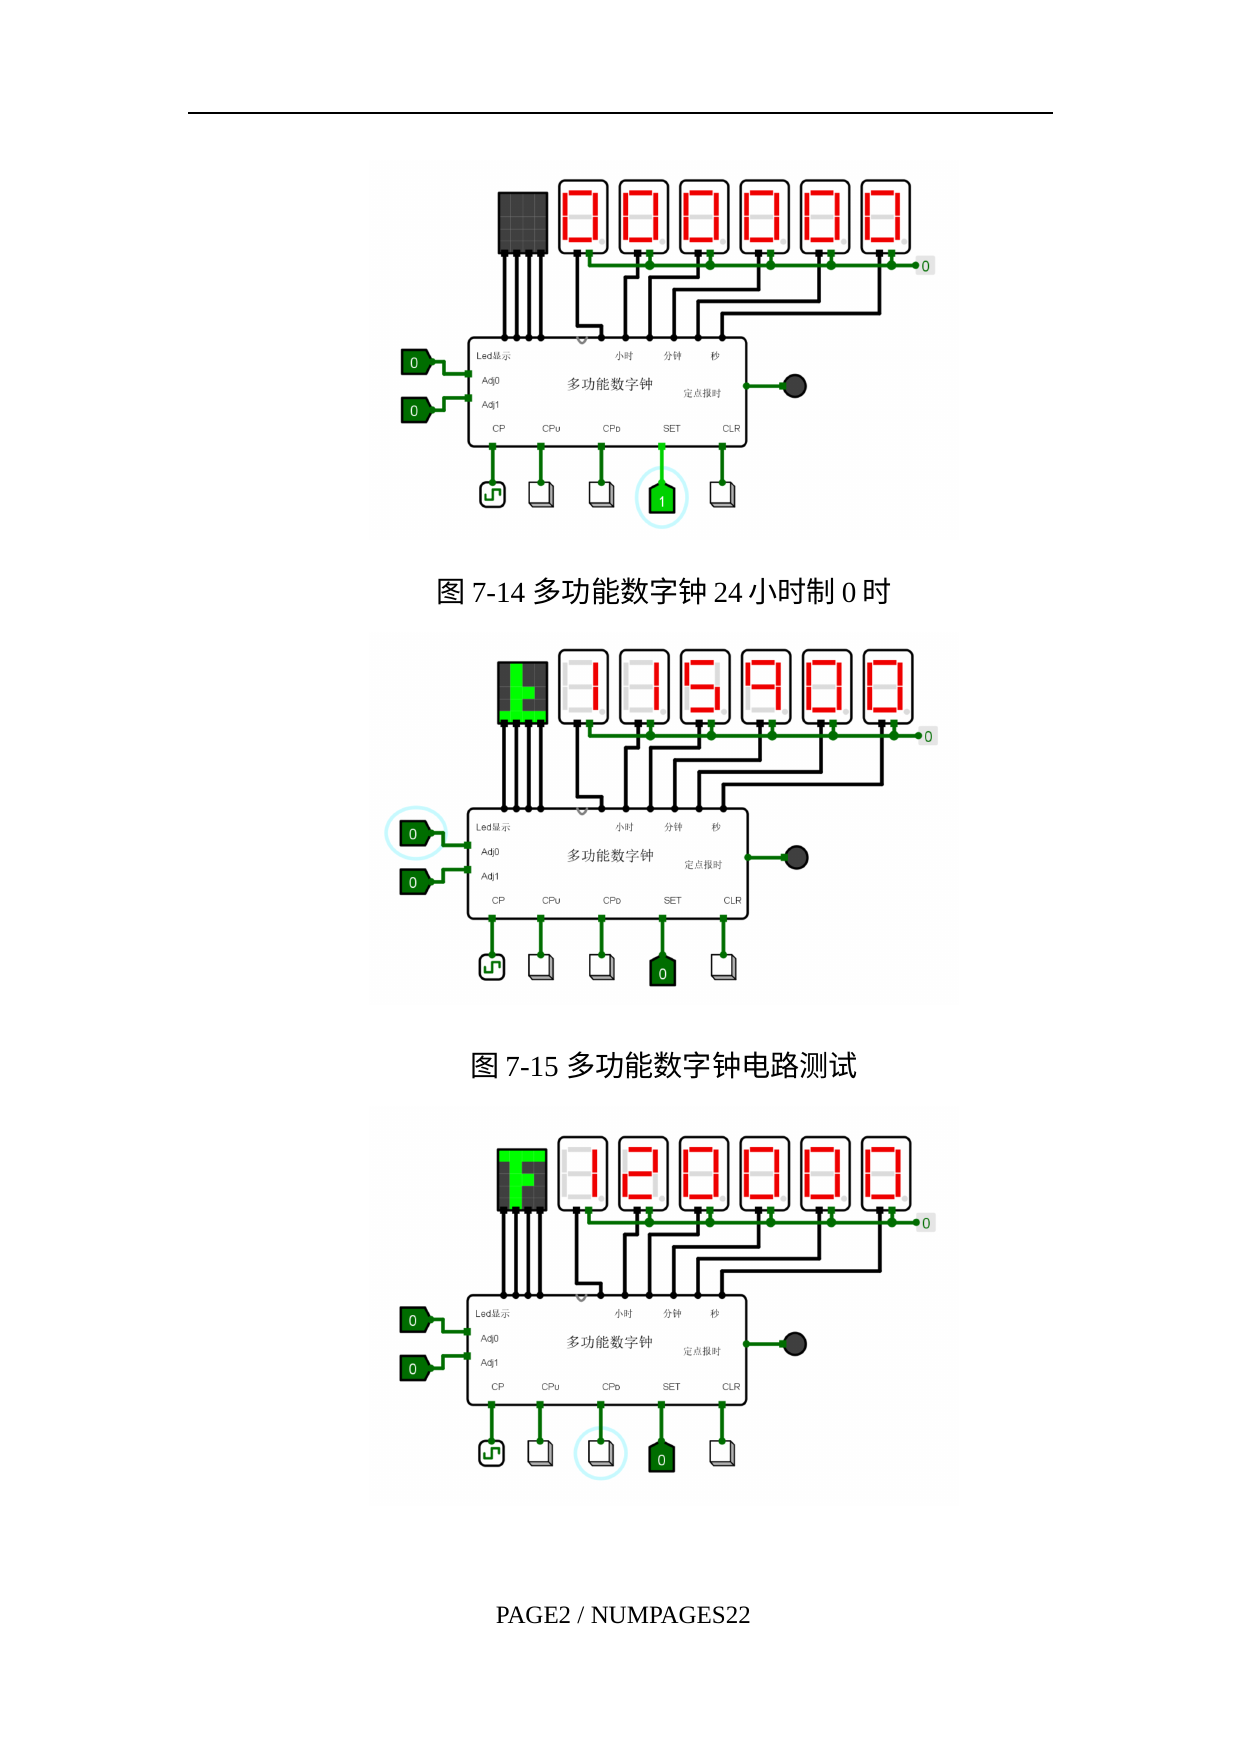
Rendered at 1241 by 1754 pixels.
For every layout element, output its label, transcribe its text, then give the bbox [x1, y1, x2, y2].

picture [368, 160, 960, 540]
text 图7-15 多功能数字钟电路测试 [231, 1031, 1053, 1096]
text 图7-14 多功能数字钟24小时制0时 [231, 557, 1053, 622]
picture [368, 1106, 960, 1506]
picture [368, 632, 960, 1005]
